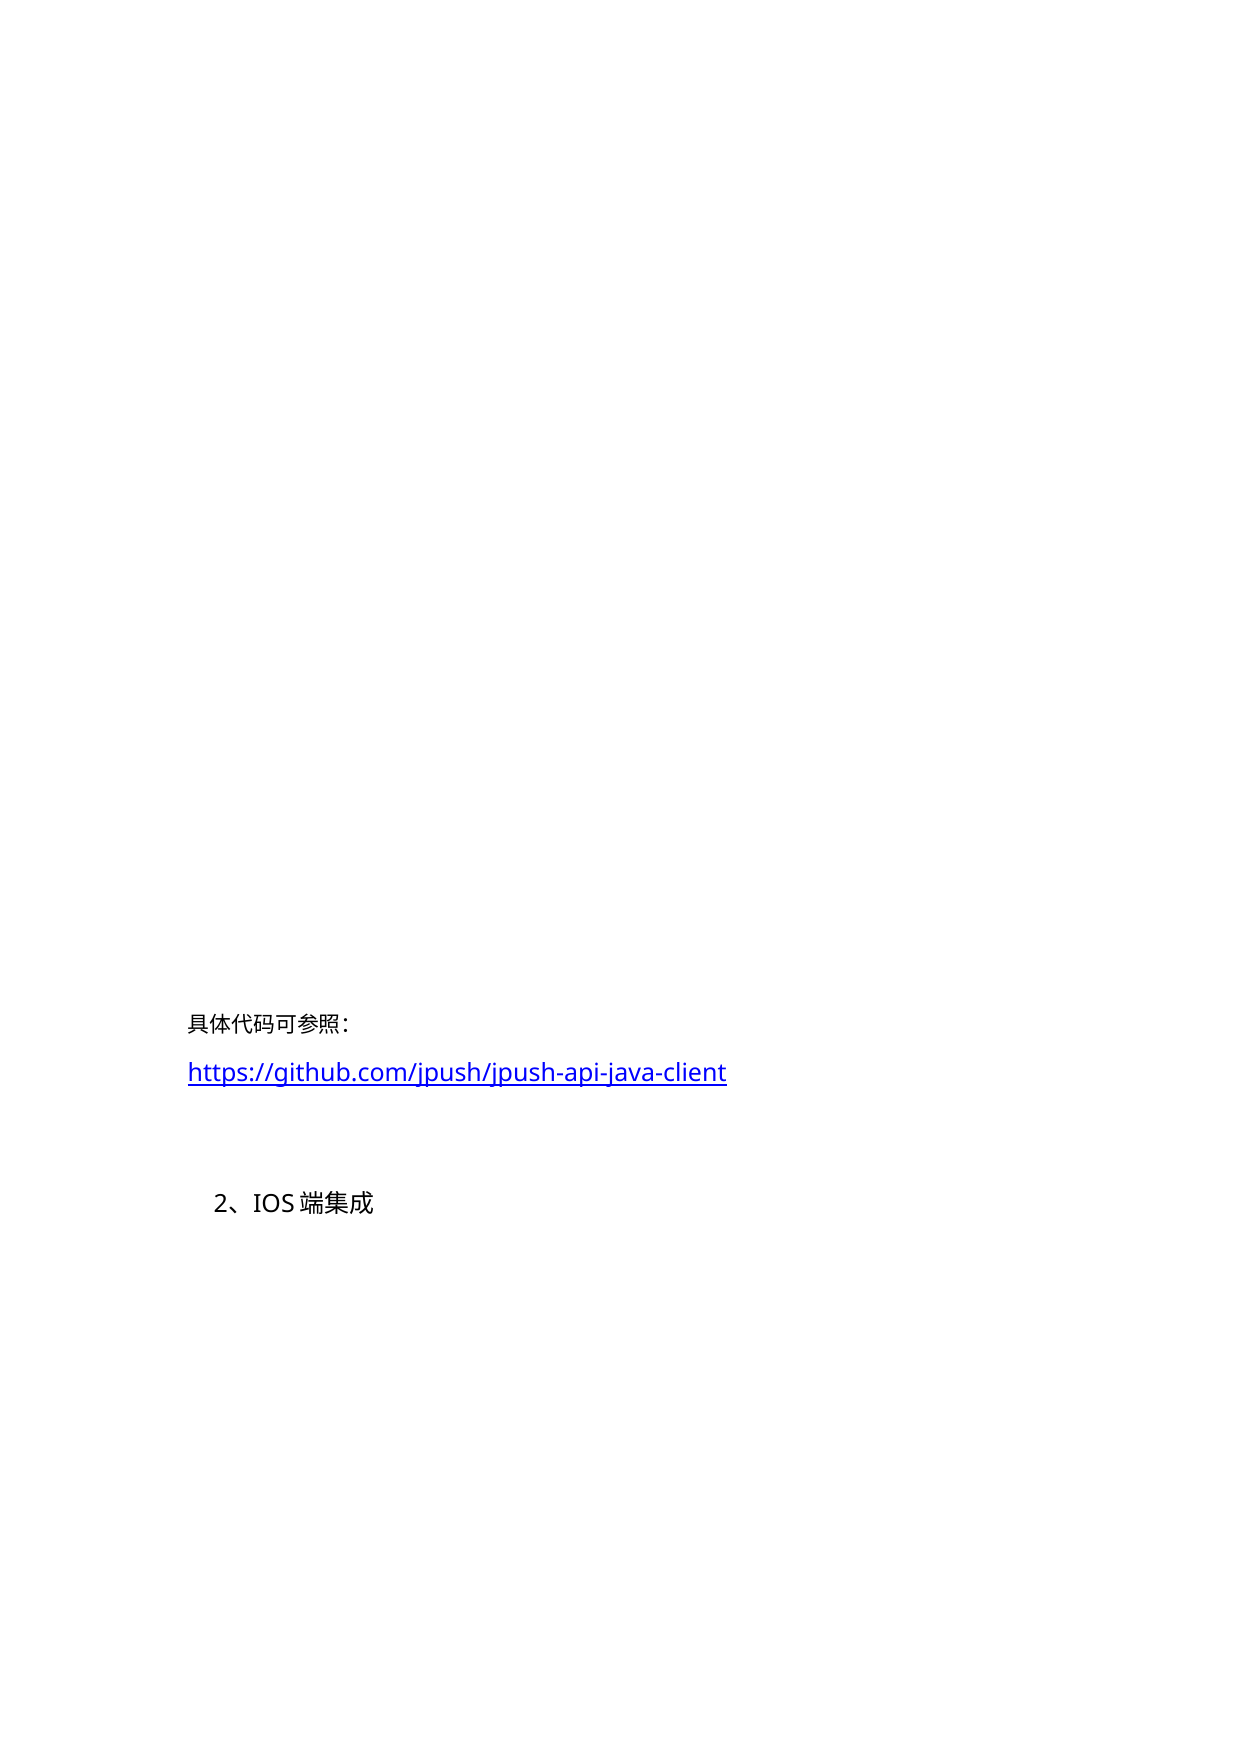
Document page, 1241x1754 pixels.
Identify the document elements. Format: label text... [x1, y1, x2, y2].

text 具体代码可参照： [187, 1007, 1053, 1039]
text 2、IOS端集成 [187, 1169, 1053, 1234]
text https://github.com/jpush/jpush-api-java-client [187, 1039, 1053, 1104]
